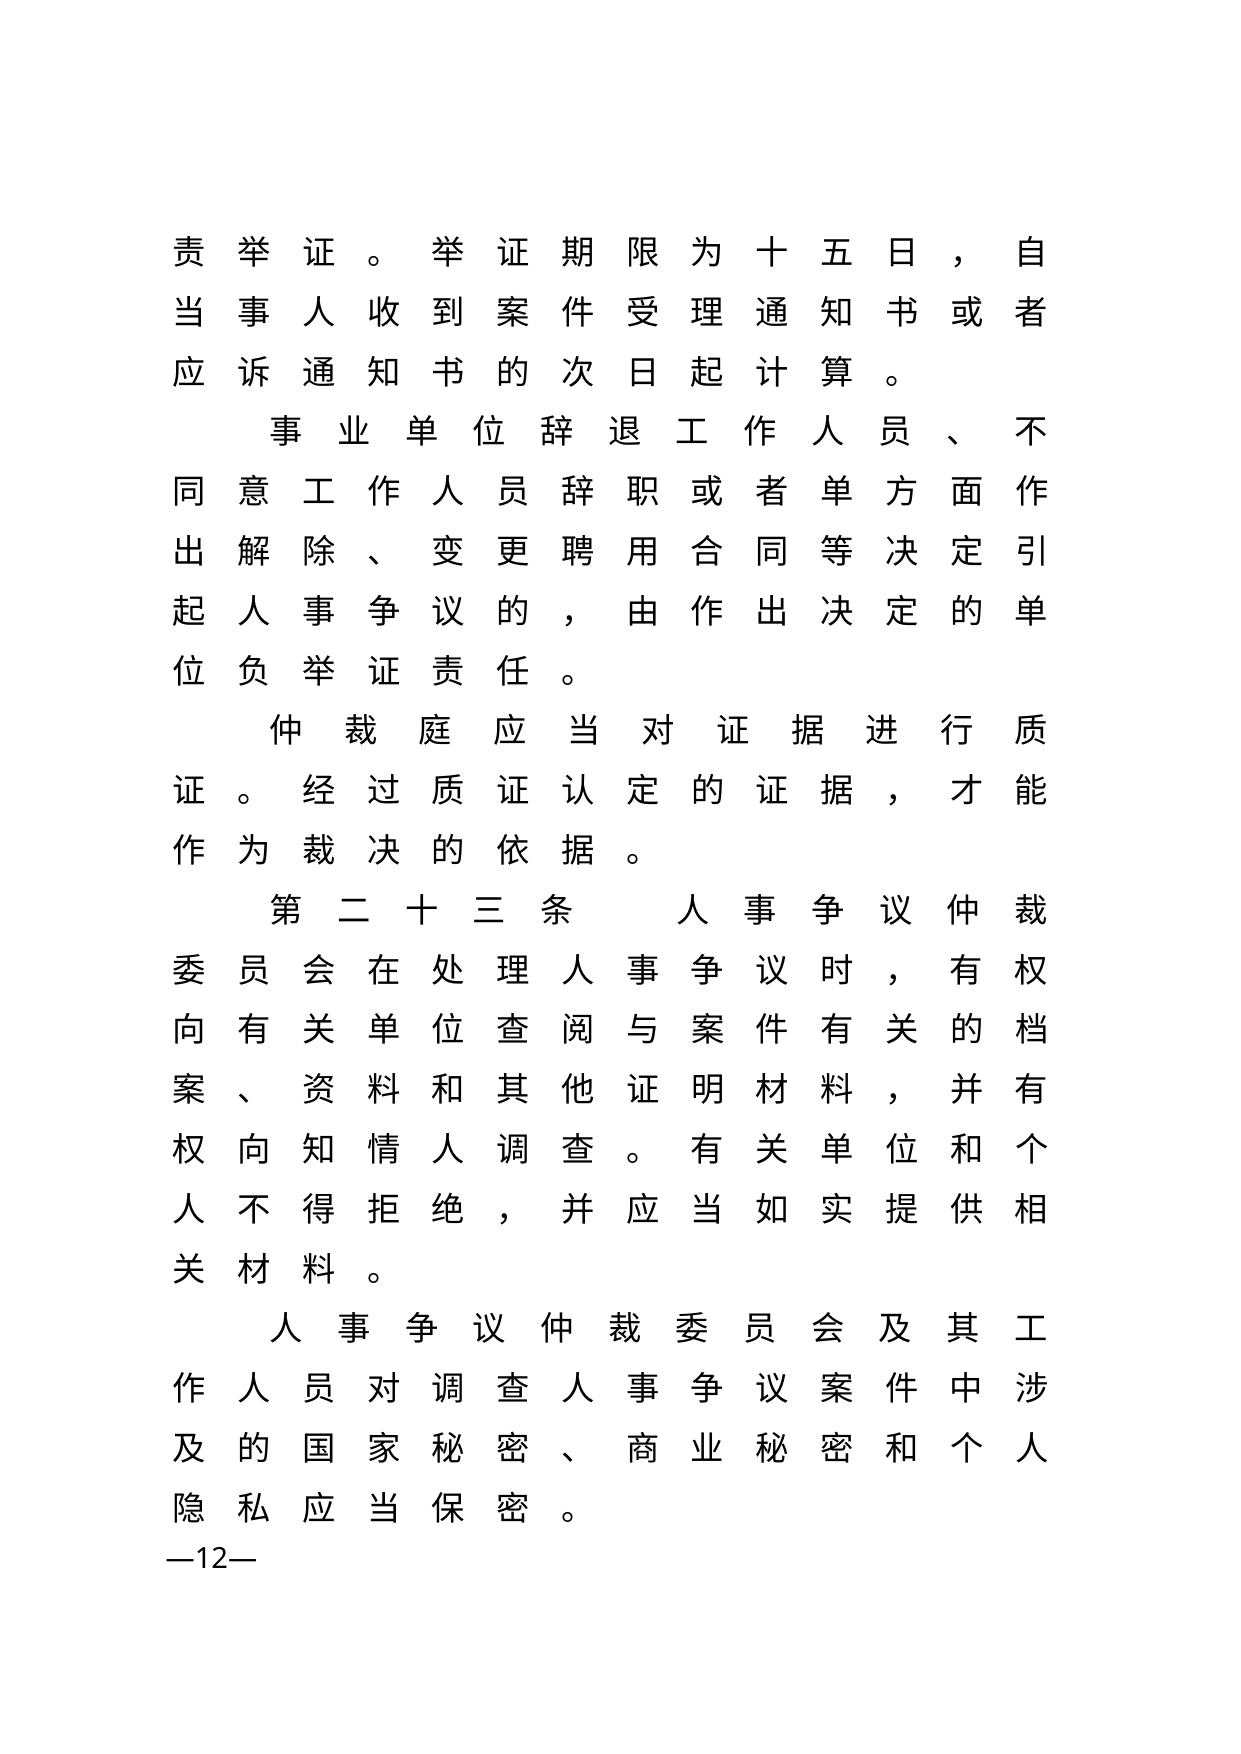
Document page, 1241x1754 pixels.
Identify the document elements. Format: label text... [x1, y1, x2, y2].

text 人事争议仲裁委员会及其工作人员对调查人事争议案件中涉及的国家秘密、商业秘密和个人隐私应当保密。 [172, 1296, 1079, 1536]
text 事业单位辞退工作人员、不同意工作人员辞职或者单方面作出解除、变更聘用合同等决定引起人事争议的，由作出决定的单位负举证责任。 [172, 399, 1079, 698]
text 第二十三条 人事争议仲裁委员会在处理人事争议时，有权向有关单位查阅与案件有关的档案、资料和其他证明材料，并有权向知情人调查。有关单位和个人不得拒绝，并应当如实提供相关材料。 [172, 878, 1079, 1296]
text 仲裁庭应当对证据进行质证。经过质证认定的证据，才能作为裁决的依据。 [172, 698, 1079, 878]
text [172, 220, 1079, 399]
